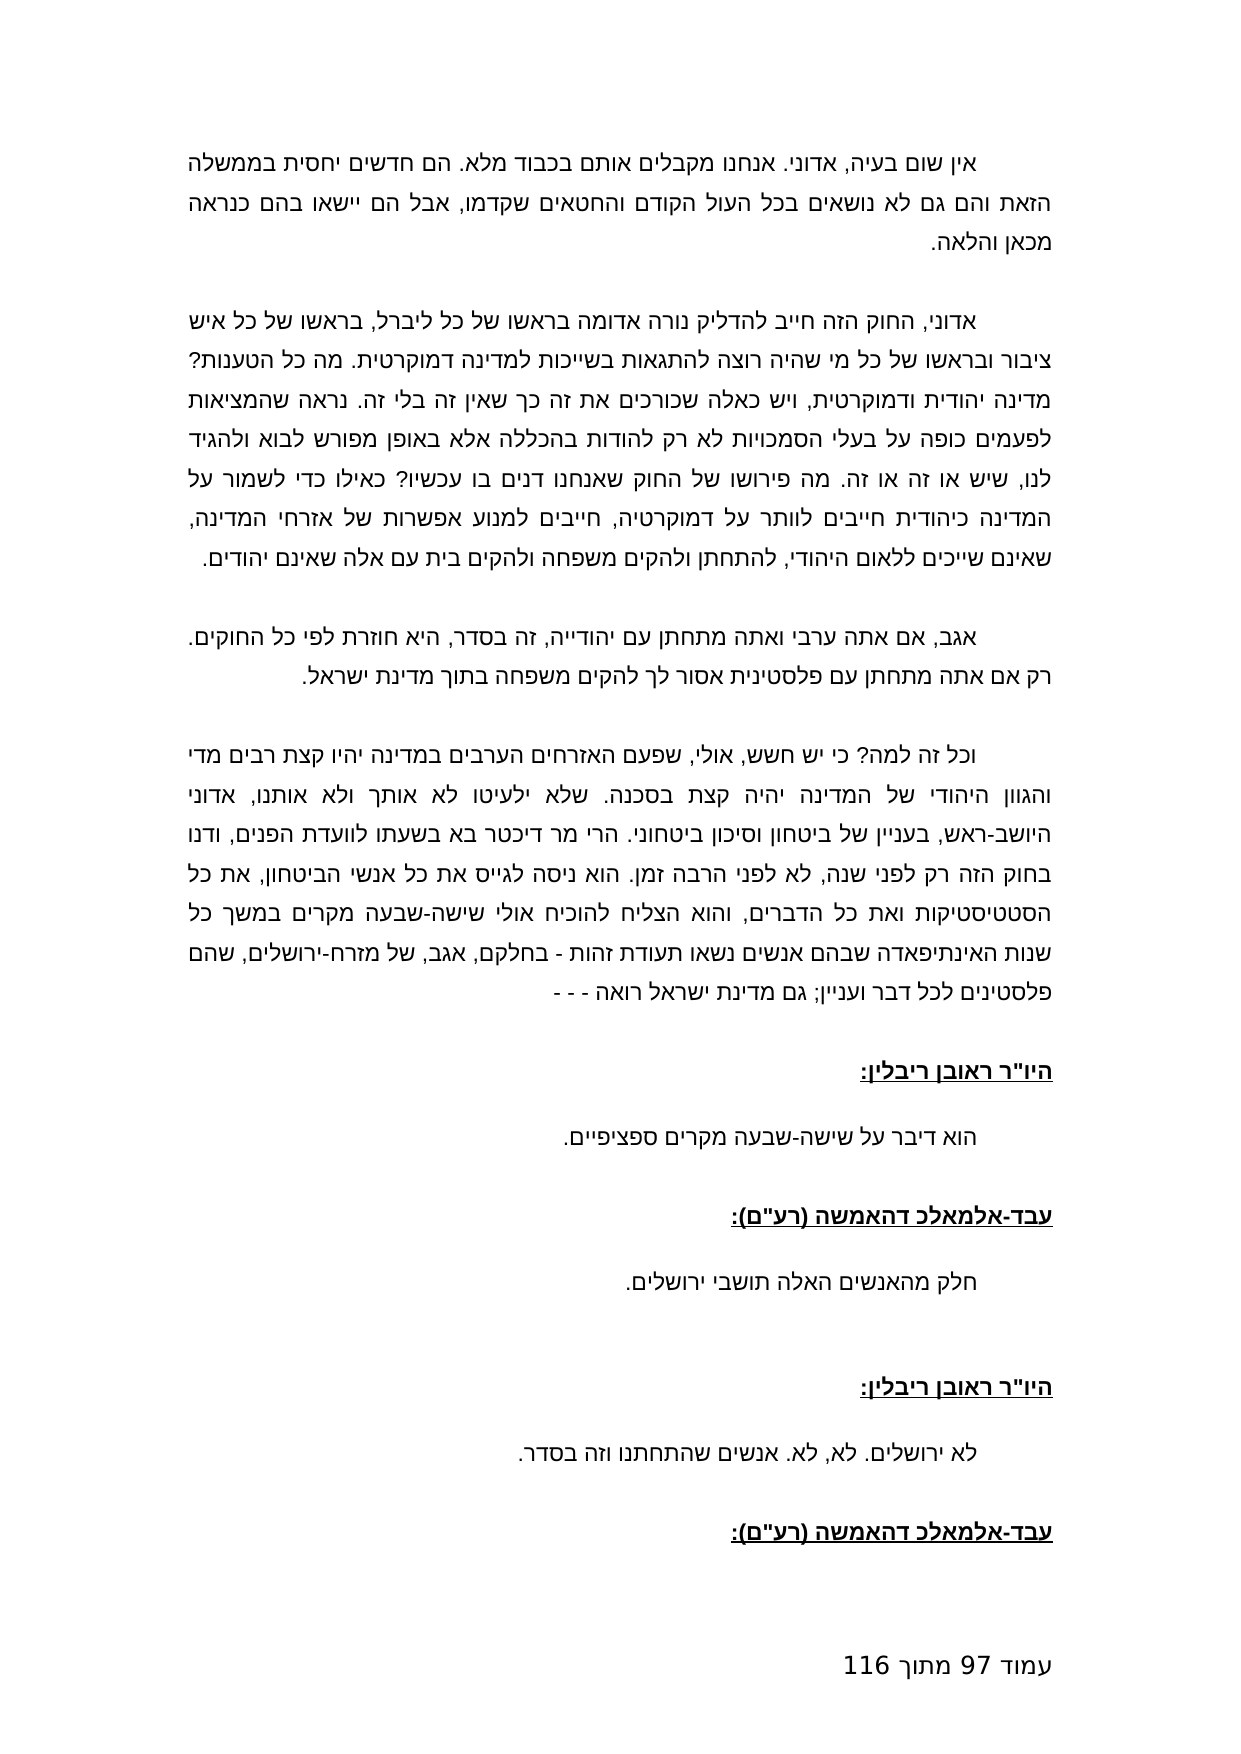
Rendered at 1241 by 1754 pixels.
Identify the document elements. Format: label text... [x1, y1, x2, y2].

text חלק מהאנשים האלה תושבי ירושלים. [187, 1269, 1053, 1295]
text וכל זה למה? כי יש חשש, אולי, שפעם האזרחים הערבים במדינה יהיו קצת רבים מדי והגוון היהודי של המדינה יהיה קצת בסכנה. שלא ילעיטו לא אותך ולא אותנו, אדוני היושב-ראש, בעניין של ביטחון וסיכון ביטחוני. הרי מר דיכטר בא בשעתו לוועדת הפנים, ודנו בחוק הזה רק לפני שנה, לא לפני הרבה זמן. הוא ניסה לגייס את כל אנשי הביטחון, את כל הסטטיסטיקות ואת כל הדברים, והוא הצליח להוכיח אולי שישה-שבעה מקרים במשך כל שנות האינתיפאדה שבהם אנשים נשאו תעודת זהות - בחלקם, אגב, של מזרח-ירושלים, שהם פלסטינים לכל דבר ועניין; גם מדינת ישראל רואה - - - [187, 742, 1053, 1005]
text היו"ר ראובן ריבלין: [187, 1058, 1053, 1084]
text הוא דיבר על שישה-שבעה מקרים ספציפיים. [187, 1124, 1053, 1150]
text היו"ר ראובן ריבלין: [187, 1374, 1053, 1400]
text אגב, אם אתה ערבי ואתה מתחתן עם יהודייה, זה בסדר, היא חוזרת לפי כל החוקים. רק אם אתה מתחתן עם פלסטינית אסור לך להקים משפחה בתוך מדינת ישראל. [187, 624, 1053, 689]
text אדוני, החוק הזה חייב להדליק נורה אדומה בראשו של כל ליברל, בראשו של כל איש ציבור ובראשו של כל מי שהיה רוצה להתגאות בשייכות למדינה דמוקרטית. מה כל הטענות? מדינה יהודית ודמוקרטית, ויש כאלה שכורכים את זה כך שאין זה בלי זה. נראה שהמציאות לפעמים כופה על בעלי הסמכויות לא רק להודות בהכללה אלא באופן מפורש לבוא ולהגיד לנו, שיש או זה או זה. מה פירושו של החוק שאנחנו דנים בו עכשיו? כאילו כדי לשמור על המדינה כיהודית חייבים לוותר על דמוקרטיה, חייבים למנוע אפשרות של אזרחי המדינה, שאינם שייכים ללאום היהודי, להתחתן ולהקים משפחה ולהקים בית עם אלה שאינם יהודים. [187, 308, 1053, 571]
text אין שום בעיה, אדוני. אנחנו מקבלים אותם בכבוד מלא. הם חדשים יחסית בממשלה הזאת והם גם לא נושאים בכל העול הקודם והחטאים שקדמו, אבל הם יישאו בהם כנראה מכאן והלאה. [187, 150, 1053, 255]
text לא ירושלים. לא, לא. אנשים שהתחתנו וזה בסדר. [187, 1440, 1053, 1466]
text עבד-אלמאלכ דהאמשה (רע"ם): [187, 1203, 1053, 1229]
text עבד-אלמאלכ דהאמשה (רע"ם): [187, 1519, 1053, 1545]
